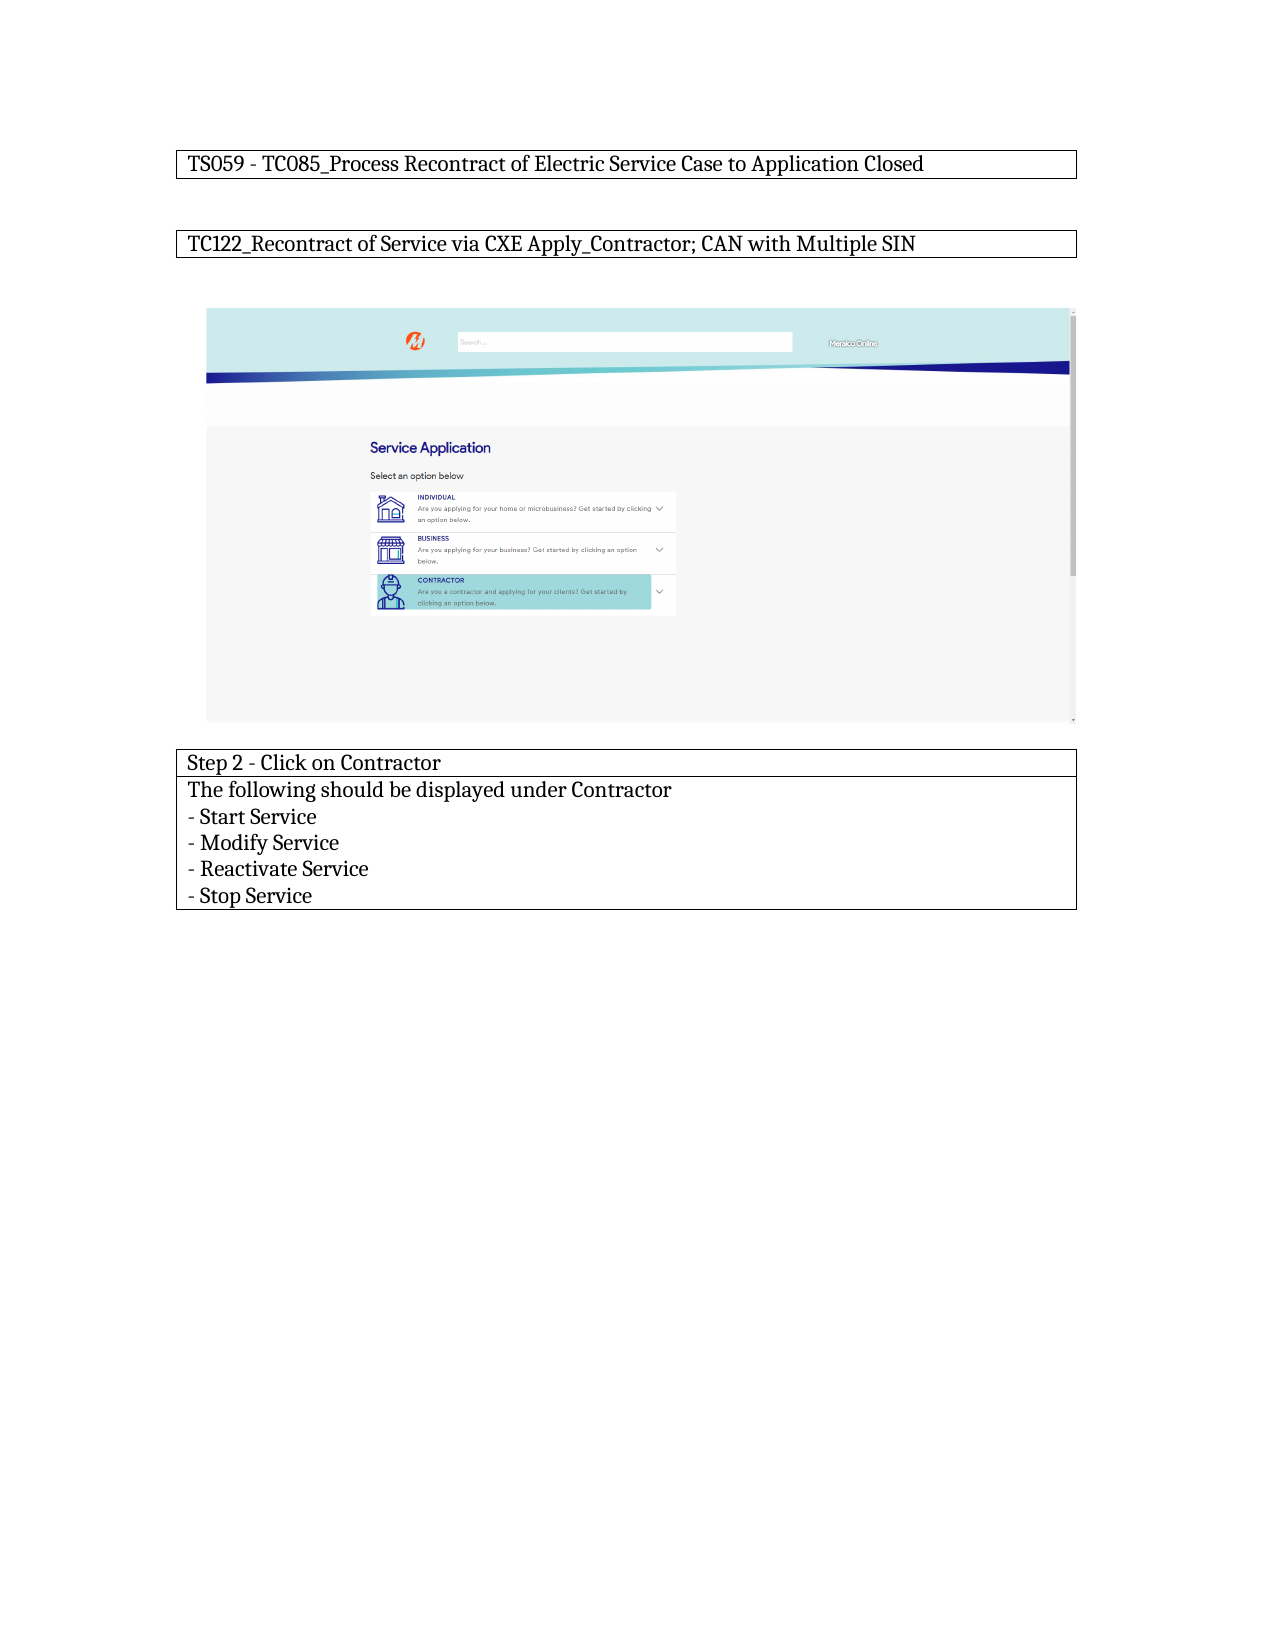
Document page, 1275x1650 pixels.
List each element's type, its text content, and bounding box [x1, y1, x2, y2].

table_cell The following should be displayed under Contractor - Start Service - Modify Service - Reactivate Service - Stop Service [177, 777, 1076, 909]
table_header TC122_Recontract of Service via CXE Apply_Contractor; CAN with Multiple SIN [177, 231, 1076, 257]
table_header TS059 - TC085_Process Recontract of Electric Service Case to Application Closed [177, 151, 1076, 177]
table_header Step 2 - Click on Contractor [177, 750, 1076, 776]
picture [206, 308, 1077, 724]
